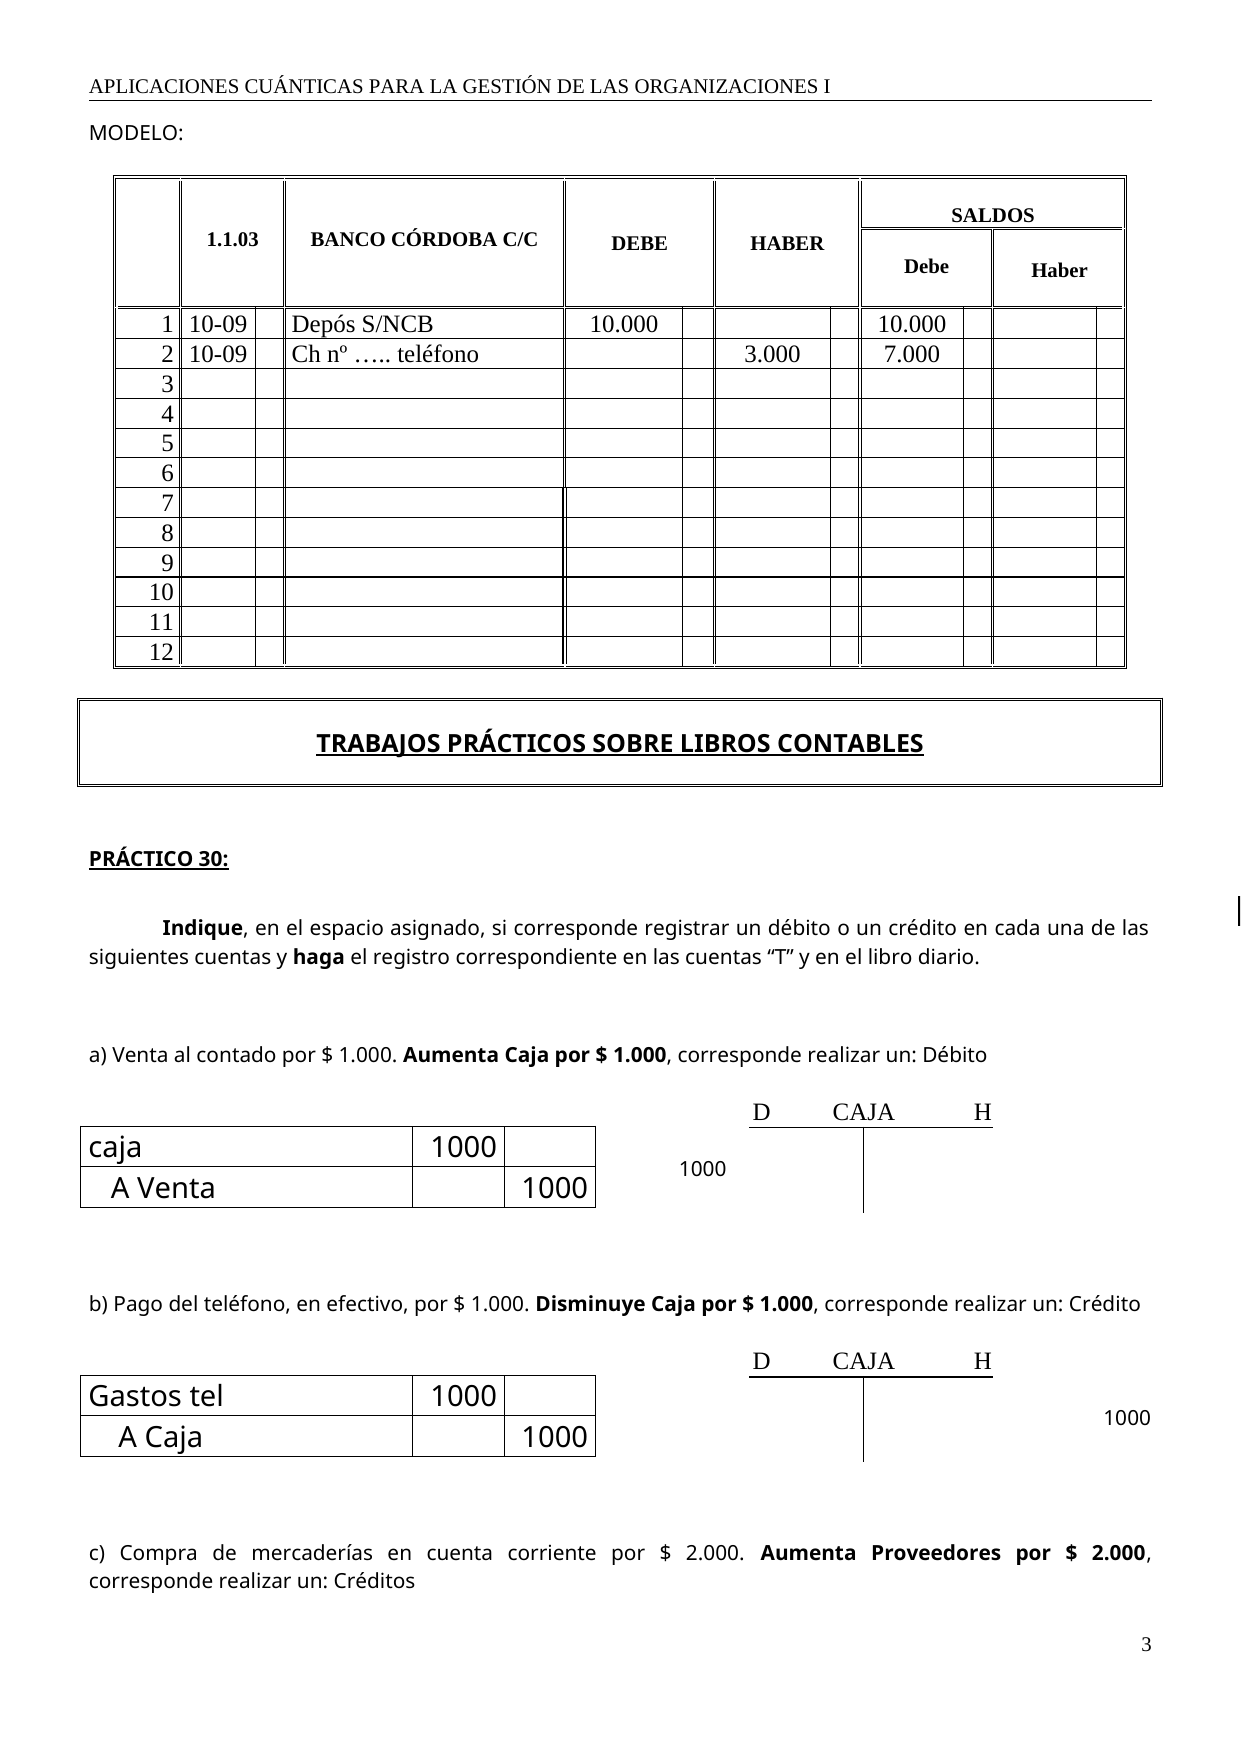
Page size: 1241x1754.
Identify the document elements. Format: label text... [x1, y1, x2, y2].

table_cell [964, 637, 993, 666]
table_header DEBE [565, 179, 714, 306]
table_cell [256, 429, 283, 457]
table_cell [256, 399, 283, 427]
text PRÁCTICO 30: [89, 844, 1152, 873]
table_cell [716, 548, 830, 576]
table_cell [566, 429, 682, 457]
table_cell [862, 458, 963, 487]
table_cell 7 [116, 488, 179, 517]
table_cell Debe [862, 230, 991, 306]
table_cell 6 [116, 458, 179, 487]
text c) Compra de mercaderías en cuenta corriente por $ 2.000. Aumenta Proveedores por $ 2.000, corresponde realizar un: Créditos [89, 1538, 1152, 1595]
table_cell [964, 518, 991, 547]
table_cell [1097, 369, 1124, 398]
table_cell 10-09 [182, 309, 255, 338]
table_cell [683, 637, 714, 666]
text Indique, en el espacio asignado, si corresponde registrar un débito o un crédito en cada una de las siguientes cuentas y haga el registro correspondiente en las cuentas “T” y en el libro diario. [89, 913, 1152, 970]
table_cell [831, 339, 858, 368]
table_cell [994, 309, 1096, 338]
table_header 1.1.03 [181, 179, 284, 306]
table_cell 10.000 [566, 309, 682, 338]
table_cell [683, 578, 713, 606]
table_cell [964, 429, 991, 457]
table_cell [964, 399, 991, 427]
table_header BANCO CÓRDOBA C/C [284, 176, 565, 306]
text TRABAJOS PRÁCTICOS SOBRE LIBROS CONTABLES [89, 725, 1152, 759]
table_cell [1097, 488, 1124, 517]
table_cell [994, 429, 1096, 457]
table_cell [831, 458, 858, 487]
table_cell [683, 399, 713, 427]
table_cell [413, 1416, 504, 1456]
table_cell [1097, 578, 1124, 606]
table_cell 1000 [505, 1167, 595, 1207]
table_cell [182, 607, 255, 636]
table_cell [964, 339, 991, 368]
table_cell [566, 458, 682, 487]
table_cell [860, 637, 963, 666]
table_cell [286, 578, 562, 606]
table_cell [683, 309, 713, 338]
table_cell 7.000 [862, 339, 963, 368]
table_cell [413, 1167, 504, 1207]
table_cell [256, 458, 283, 487]
table_cell 1 [114, 306, 181, 338]
table_cell [716, 369, 830, 398]
table_cell [284, 637, 565, 666]
text 1000 [89, 1403, 1152, 1481]
table_cell [862, 518, 963, 547]
table_cell [1097, 548, 1124, 576]
table_cell A Caja [81, 1416, 412, 1456]
table_cell [994, 548, 1096, 576]
table_cell [286, 488, 562, 517]
table_cell [862, 578, 963, 606]
table_cell [256, 607, 283, 636]
text D CAJA H [679, 1097, 1152, 1125]
table_cell [567, 518, 682, 547]
table_cell [567, 578, 682, 606]
table_cell [716, 488, 830, 517]
table_cell [567, 607, 682, 636]
table_cell [566, 369, 682, 398]
table_cell [286, 458, 563, 487]
table_cell [181, 637, 255, 666]
table_cell [1097, 607, 1124, 636]
table_cell [182, 399, 255, 427]
table_cell [256, 637, 284, 666]
table_cell [831, 637, 860, 666]
table_cell [716, 309, 830, 338]
table_cell [994, 518, 1096, 547]
table_cell [182, 548, 255, 576]
text 1000 [89, 1154, 1152, 1232]
table_cell [567, 548, 682, 576]
table_header 1000 [413, 1127, 504, 1166]
table_cell [831, 369, 858, 398]
table_header [505, 1127, 595, 1166]
table_cell [182, 369, 255, 398]
table_cell [862, 548, 963, 576]
table_cell [993, 637, 1096, 666]
table_cell [994, 488, 1096, 517]
table_cell [286, 518, 562, 547]
table_cell [683, 548, 713, 576]
table_cell [1097, 306, 1126, 338]
table_cell [683, 429, 713, 457]
table_header Gastos tel [81, 1376, 412, 1415]
table_header caja [81, 1127, 412, 1166]
table_cell [964, 458, 991, 487]
table_cell [1097, 637, 1124, 666]
table_cell [716, 458, 830, 487]
table_cell [994, 458, 1096, 487]
text b) Pago del teléfono, en efectivo, por $ 1.000. Disminuye Caja por $ 1.000, corresponde realizar un: Crédito [89, 1289, 1152, 1317]
table_cell [831, 488, 858, 517]
table_cell [286, 369, 563, 398]
table_header [505, 1376, 595, 1415]
table_cell [862, 607, 963, 636]
table_cell [716, 429, 830, 457]
table_cell [831, 607, 858, 636]
table_cell [1097, 429, 1124, 457]
table_cell [714, 637, 830, 666]
title MODELO: [89, 118, 1152, 147]
table_cell [182, 518, 255, 547]
table_cell 3.000 [716, 339, 830, 368]
table_cell [964, 607, 991, 636]
table_cell 10 [116, 578, 179, 606]
table_cell 4 [116, 399, 179, 427]
table_cell 8 [116, 518, 179, 547]
table_cell Ch nº ….. teléfono [286, 339, 563, 368]
table_header SALDOS [860, 179, 1124, 227]
table_cell [862, 429, 963, 457]
table_cell [964, 309, 991, 338]
text D CAJA H [679, 1346, 1152, 1374]
table_cell [994, 607, 1096, 636]
table_cell [862, 399, 963, 427]
table_cell [567, 488, 682, 517]
table_cell [286, 548, 562, 576]
table_cell [994, 399, 1096, 427]
table_cell 10.000 [862, 309, 963, 338]
table_cell [964, 488, 991, 517]
table_cell [256, 578, 283, 606]
table_cell [286, 607, 562, 636]
table_cell [1097, 339, 1124, 368]
table_cell 5 [116, 429, 179, 457]
table_cell [862, 488, 963, 517]
table_cell [286, 429, 563, 457]
text a) Venta al contado por $ 1.000. Aumenta Caja por $ 1.000, corresponde realizar un: Débito [89, 1040, 1152, 1068]
table_cell 10-09 [182, 339, 255, 368]
table_cell 2 [116, 339, 179, 368]
table_cell [964, 369, 991, 398]
table_cell [994, 369, 1096, 398]
table_cell [683, 518, 713, 547]
table_cell [566, 399, 682, 427]
table_cell [256, 339, 283, 368]
table_cell [256, 369, 283, 398]
table_cell [566, 339, 682, 368]
table_cell 1000 [505, 1416, 595, 1456]
table_cell [1097, 399, 1124, 427]
table_cell [994, 339, 1096, 368]
table_header HABER [714, 176, 860, 306]
table_cell [831, 548, 858, 576]
table_cell 9 [116, 548, 179, 576]
table_cell [256, 548, 283, 576]
table_cell [862, 369, 963, 398]
table_cell [182, 458, 255, 487]
table_cell Depós S/NCB [286, 309, 563, 338]
table_cell [1097, 458, 1124, 487]
table_cell 11 [116, 607, 179, 636]
table_cell [1097, 518, 1124, 547]
table_cell [182, 429, 255, 457]
table_cell 3 [116, 369, 179, 398]
table_cell [256, 518, 283, 547]
table_cell [683, 607, 713, 636]
table_cell [182, 488, 255, 517]
table_cell [286, 399, 563, 427]
table_cell [683, 369, 713, 398]
table_cell [716, 607, 830, 636]
table_cell [964, 548, 991, 576]
table_cell [716, 518, 830, 547]
table_cell [831, 309, 858, 338]
table_cell [565, 637, 682, 666]
table_cell 12 [116, 637, 181, 666]
table_cell [831, 399, 858, 427]
table_header [114, 176, 181, 306]
table_header 1000 [413, 1376, 504, 1415]
table_cell [964, 578, 991, 606]
table_cell [994, 578, 1096, 606]
table_cell [256, 309, 283, 338]
table_cell [831, 578, 858, 606]
table_cell [716, 399, 830, 427]
table_cell [831, 429, 858, 457]
table_cell [256, 488, 283, 517]
table_cell [716, 578, 830, 606]
table_cell [182, 578, 255, 606]
table_cell [683, 339, 713, 368]
table_cell Haber [994, 227, 1124, 306]
table_cell [683, 488, 713, 517]
table_cell [683, 458, 713, 487]
table_cell A Venta [81, 1167, 412, 1207]
table_cell [831, 518, 858, 547]
